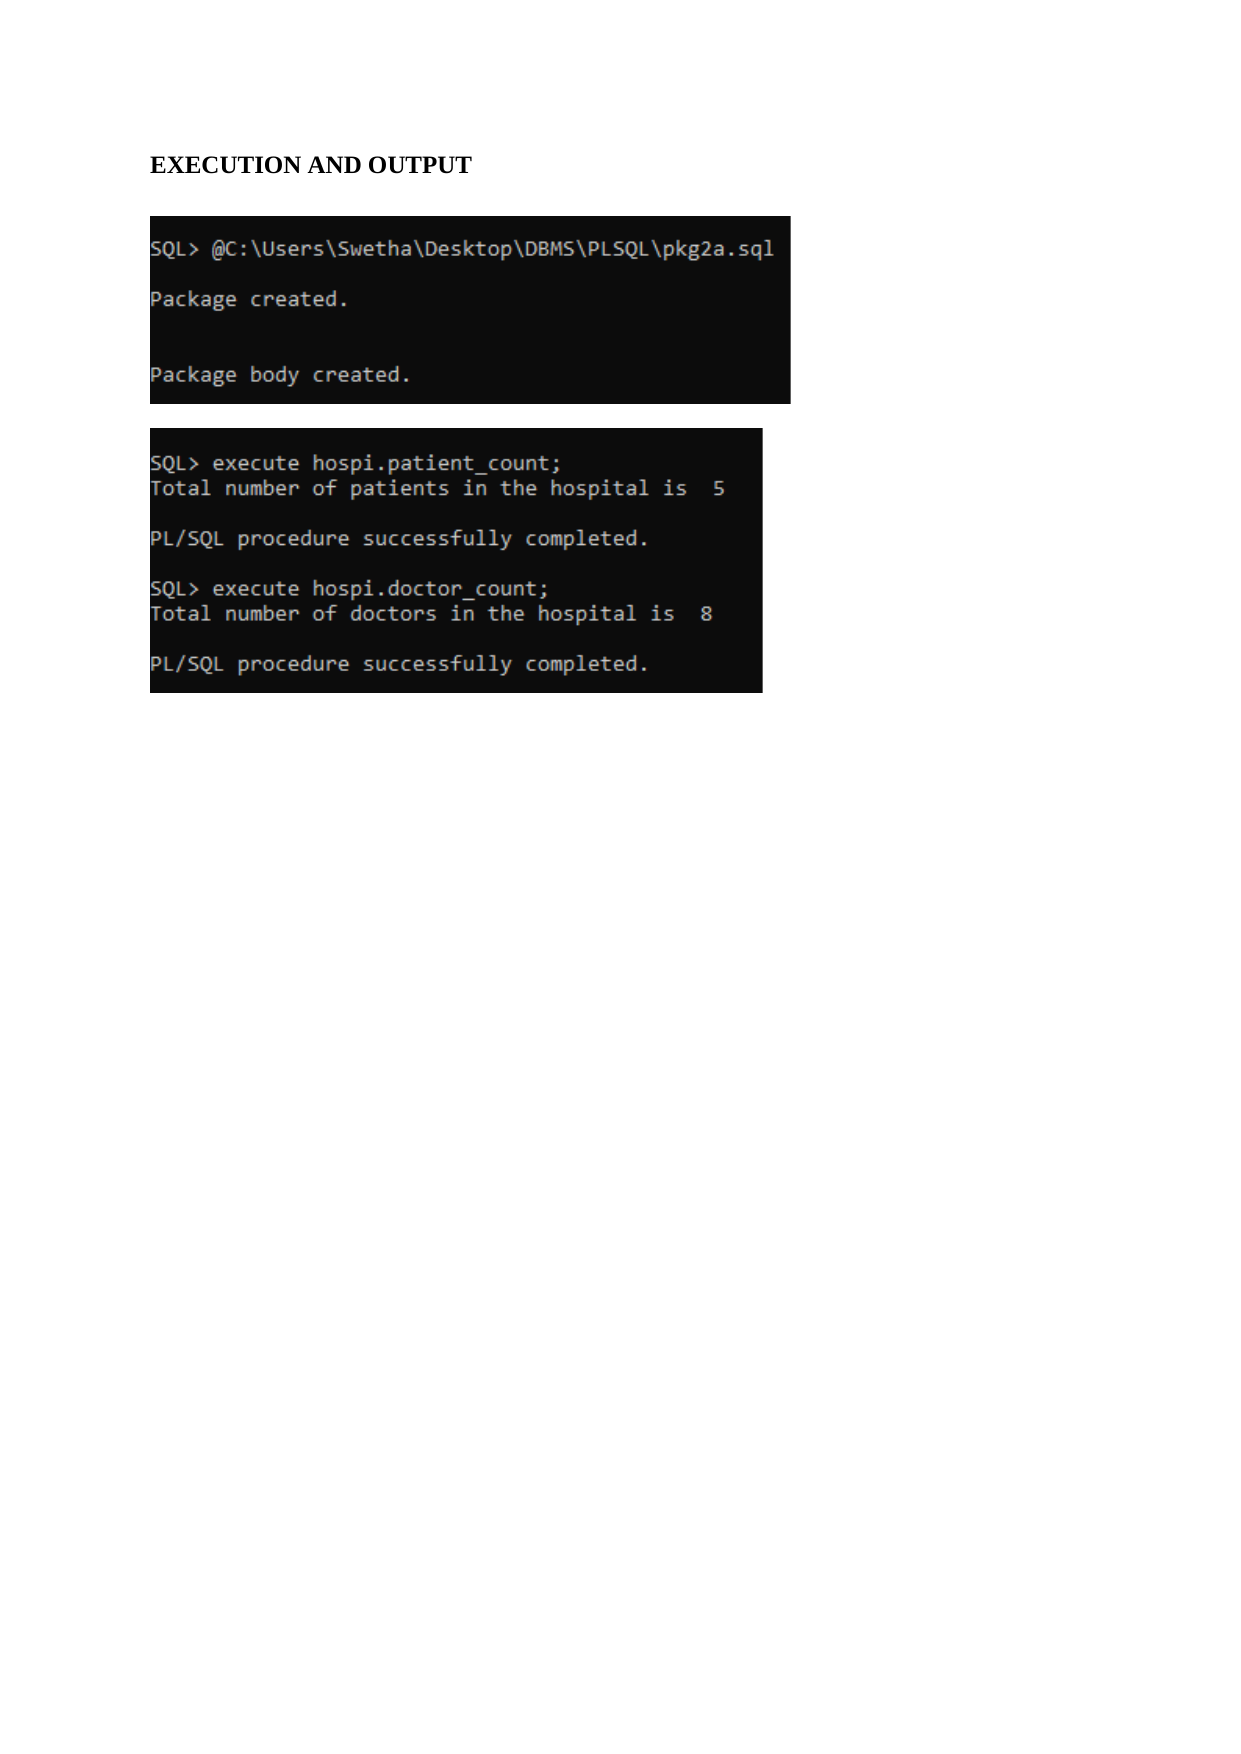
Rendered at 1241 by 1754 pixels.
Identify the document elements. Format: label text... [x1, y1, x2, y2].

text EXECUTION AND OUTPUT [150, 150, 1090, 179]
picture [150, 428, 763, 693]
picture [150, 216, 791, 404]
